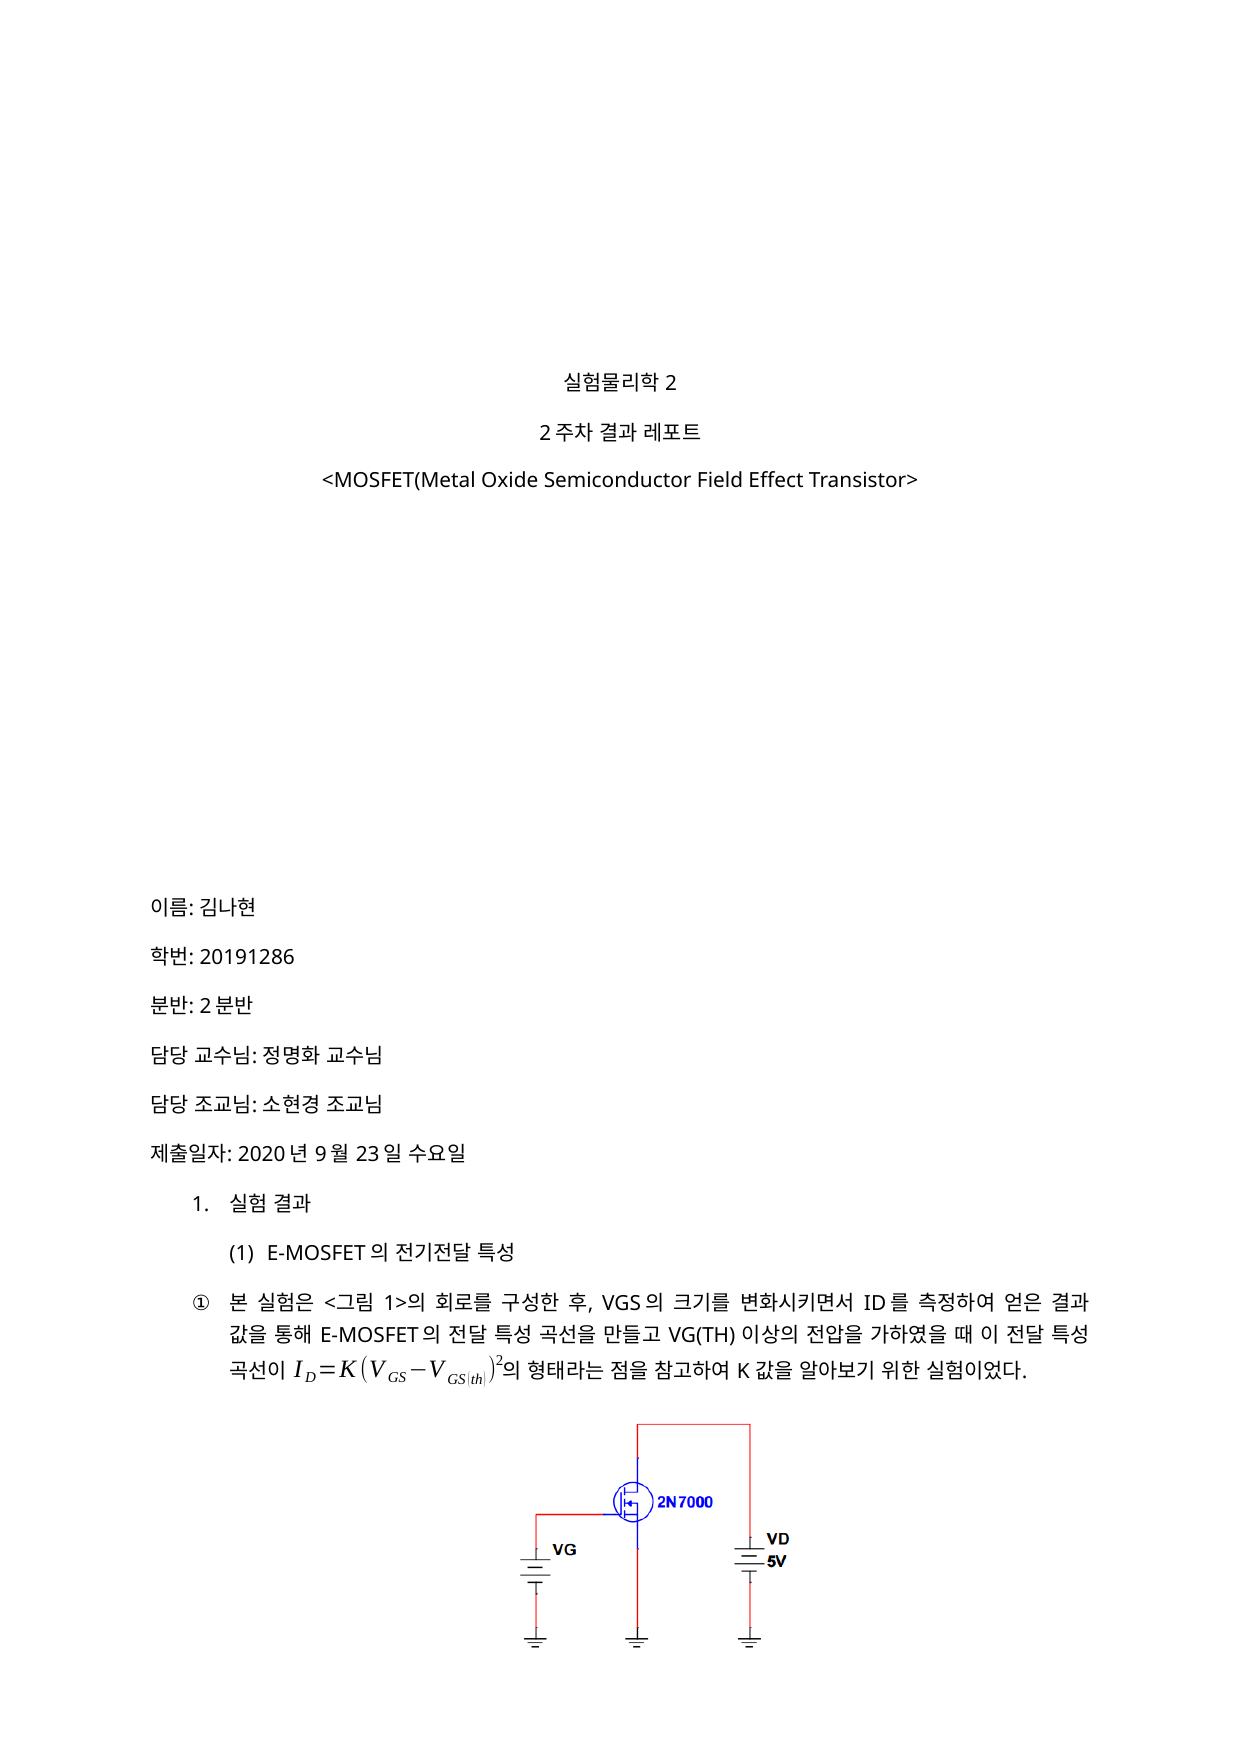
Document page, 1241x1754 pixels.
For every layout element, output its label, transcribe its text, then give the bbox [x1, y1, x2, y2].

list 본 실험은 <그림 1>의 회로를 구성한 후, VGS의 크기를 변화시키면서 ID를 측정하여 얻은 결과 값을 통해 E-MOSFET의 전달 특성 곡선을 만들고 VG(TH) 이상의 전압을 가하였을 때 이 전달 특성 곡선이 의 형태라는 점을 참고하여 K 값을 알아보기 위한 실험이었다. [192, 1286, 1090, 1388]
text 담당 교수님: 정명화 교수님 [150, 1039, 1090, 1069]
text 2주차 결과 레포트 [150, 416, 1090, 446]
text 이름: 김나현 [150, 891, 1090, 921]
text <MOSFET(Metal Oxide Semiconductor Field Effect Transistor> [150, 465, 1090, 493]
text 제출일자: 2020년 9월 23일 수요일 [150, 1138, 1090, 1168]
text 실험물리학 2 [150, 366, 1090, 397]
list E-MOSFET의 전기전달 특성 [229, 1236, 1090, 1267]
text 담당 조교님: 소현경 조교님 [150, 1088, 1090, 1118]
list 실험 결과 [192, 1187, 1090, 1217]
picture [480, 1410, 793, 1667]
text 학번: 20191286 [150, 940, 1090, 970]
text 분반: 2분반 [150, 989, 1090, 1020]
